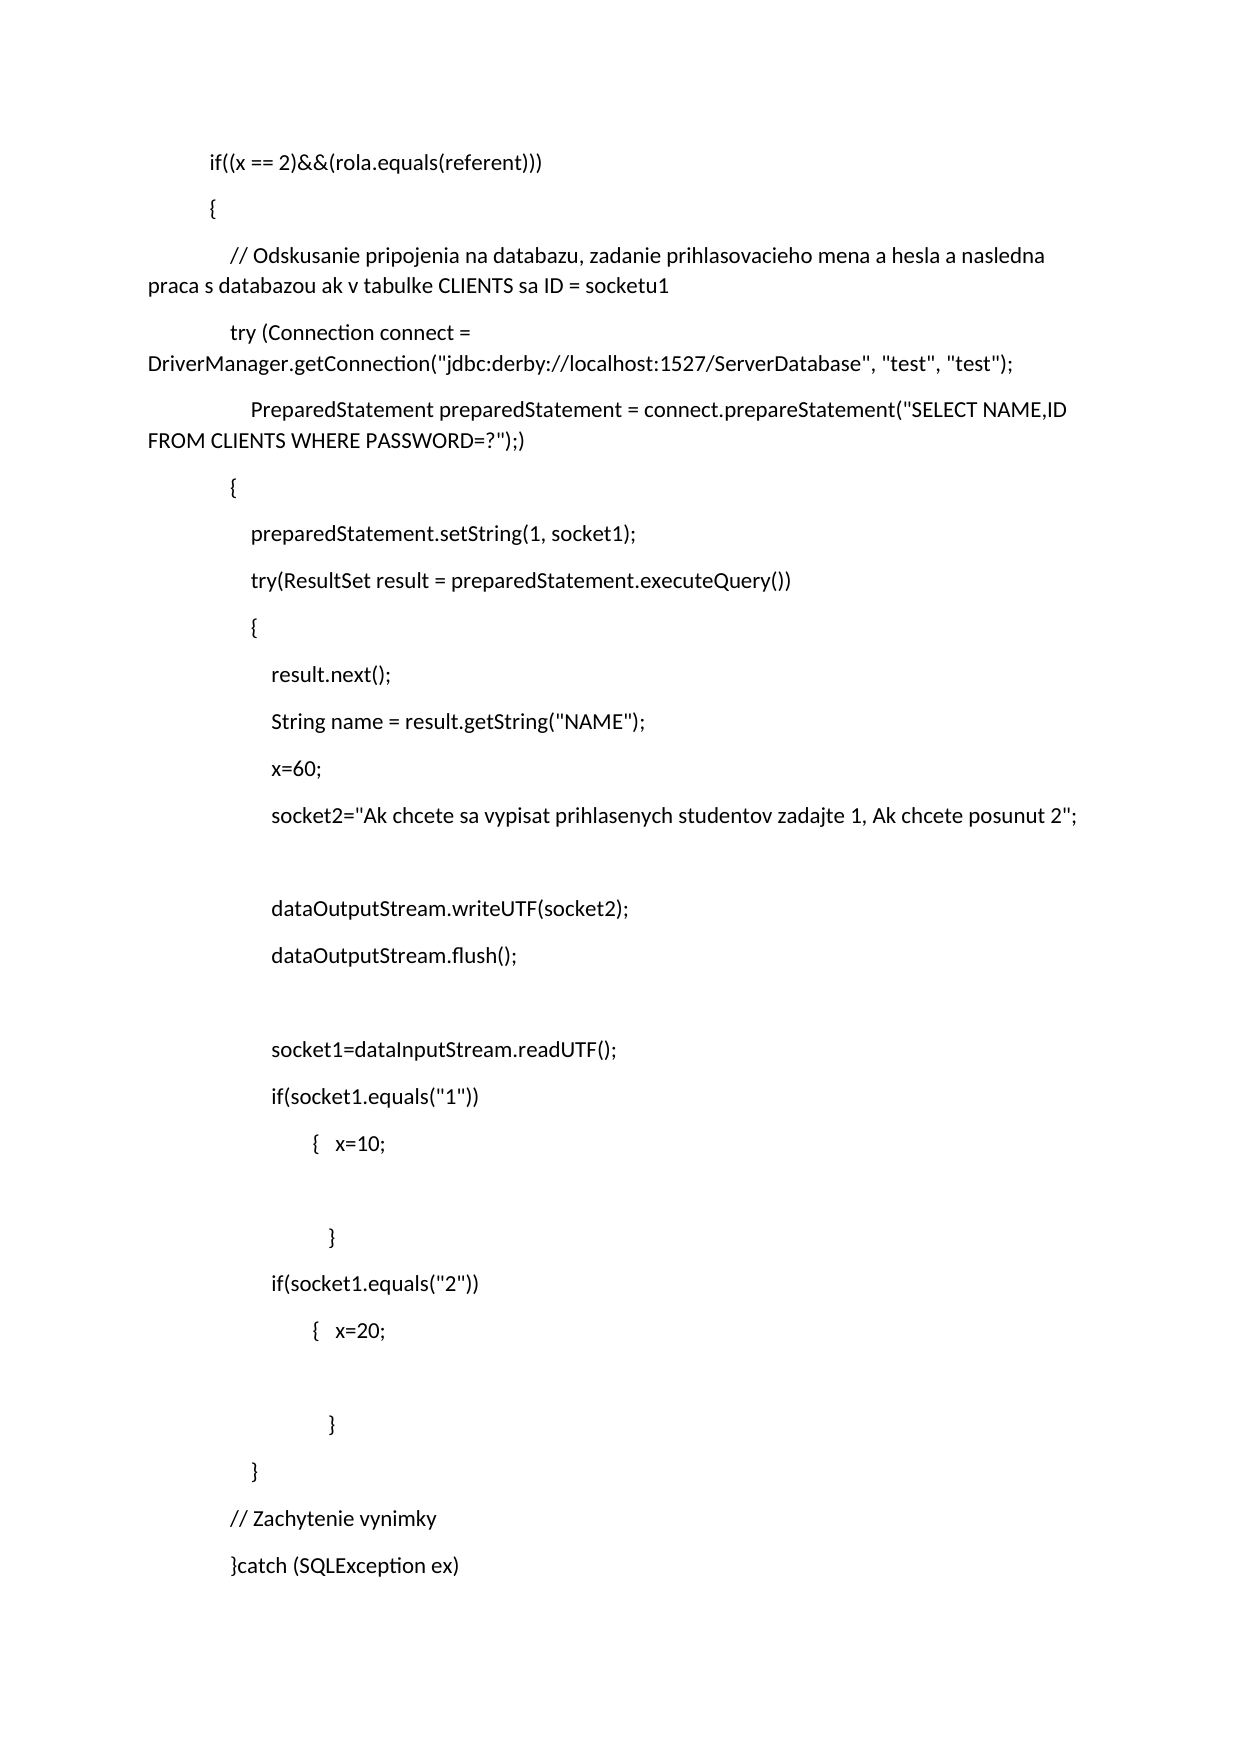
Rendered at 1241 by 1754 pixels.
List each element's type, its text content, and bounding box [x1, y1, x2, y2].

text preparedStatement.setString(1, socket1); [148, 519, 1093, 547]
text if((x == 2)&&(rola.equals(referent))) [148, 148, 1093, 176]
text PreparedStatement preparedStatement = connect.prepareStatement("SELECT NAME,ID FROM CLIENTS WHERE PASSWORD=?");) [148, 396, 1093, 454]
text x=60; [148, 754, 1093, 782]
text } [148, 1410, 1093, 1438]
text } [148, 1457, 1093, 1485]
text if(socket1.equals("1")) [148, 1082, 1093, 1110]
text dataOutputStream.writeUTF(socket2); [148, 894, 1093, 922]
text try (Connection connect = DriverManager.getConnection("jdbc:derby://localhost:1527/ServerDatabase", "test", "test"); [148, 318, 1093, 377]
text } [148, 1223, 1093, 1251]
text dataOutputStream.flush(); [148, 941, 1093, 969]
text { [148, 473, 1093, 501]
text socket2="Ak chcete sa vypisat prihlasenych studentov zadajte 1, Ak chcete posunut 2"; [148, 801, 1093, 829]
text // Zachytenie vynimky [148, 1504, 1093, 1532]
text { [148, 613, 1093, 641]
text try(ResultSet result = preparedStatement.executeQuery()) [148, 566, 1093, 594]
text { x=10; [148, 1129, 1093, 1157]
text // Odskusanie pripojenia na databazu, zadanie prihlasovacieho mena a hesla a nasledna praca s databazou ak v tabulke CLIENTS sa ID = socketu1 [148, 241, 1093, 299]
text socket1=dataInputStream.readUTF(); [148, 1035, 1093, 1063]
text { [148, 194, 1093, 222]
text String name = result.getString("NAME"); [148, 707, 1093, 735]
text }catch (SQLException ex) [148, 1551, 1093, 1579]
text result.next(); [148, 660, 1093, 688]
text if(socket1.equals("2")) [148, 1269, 1093, 1297]
text { x=20; [148, 1316, 1093, 1344]
